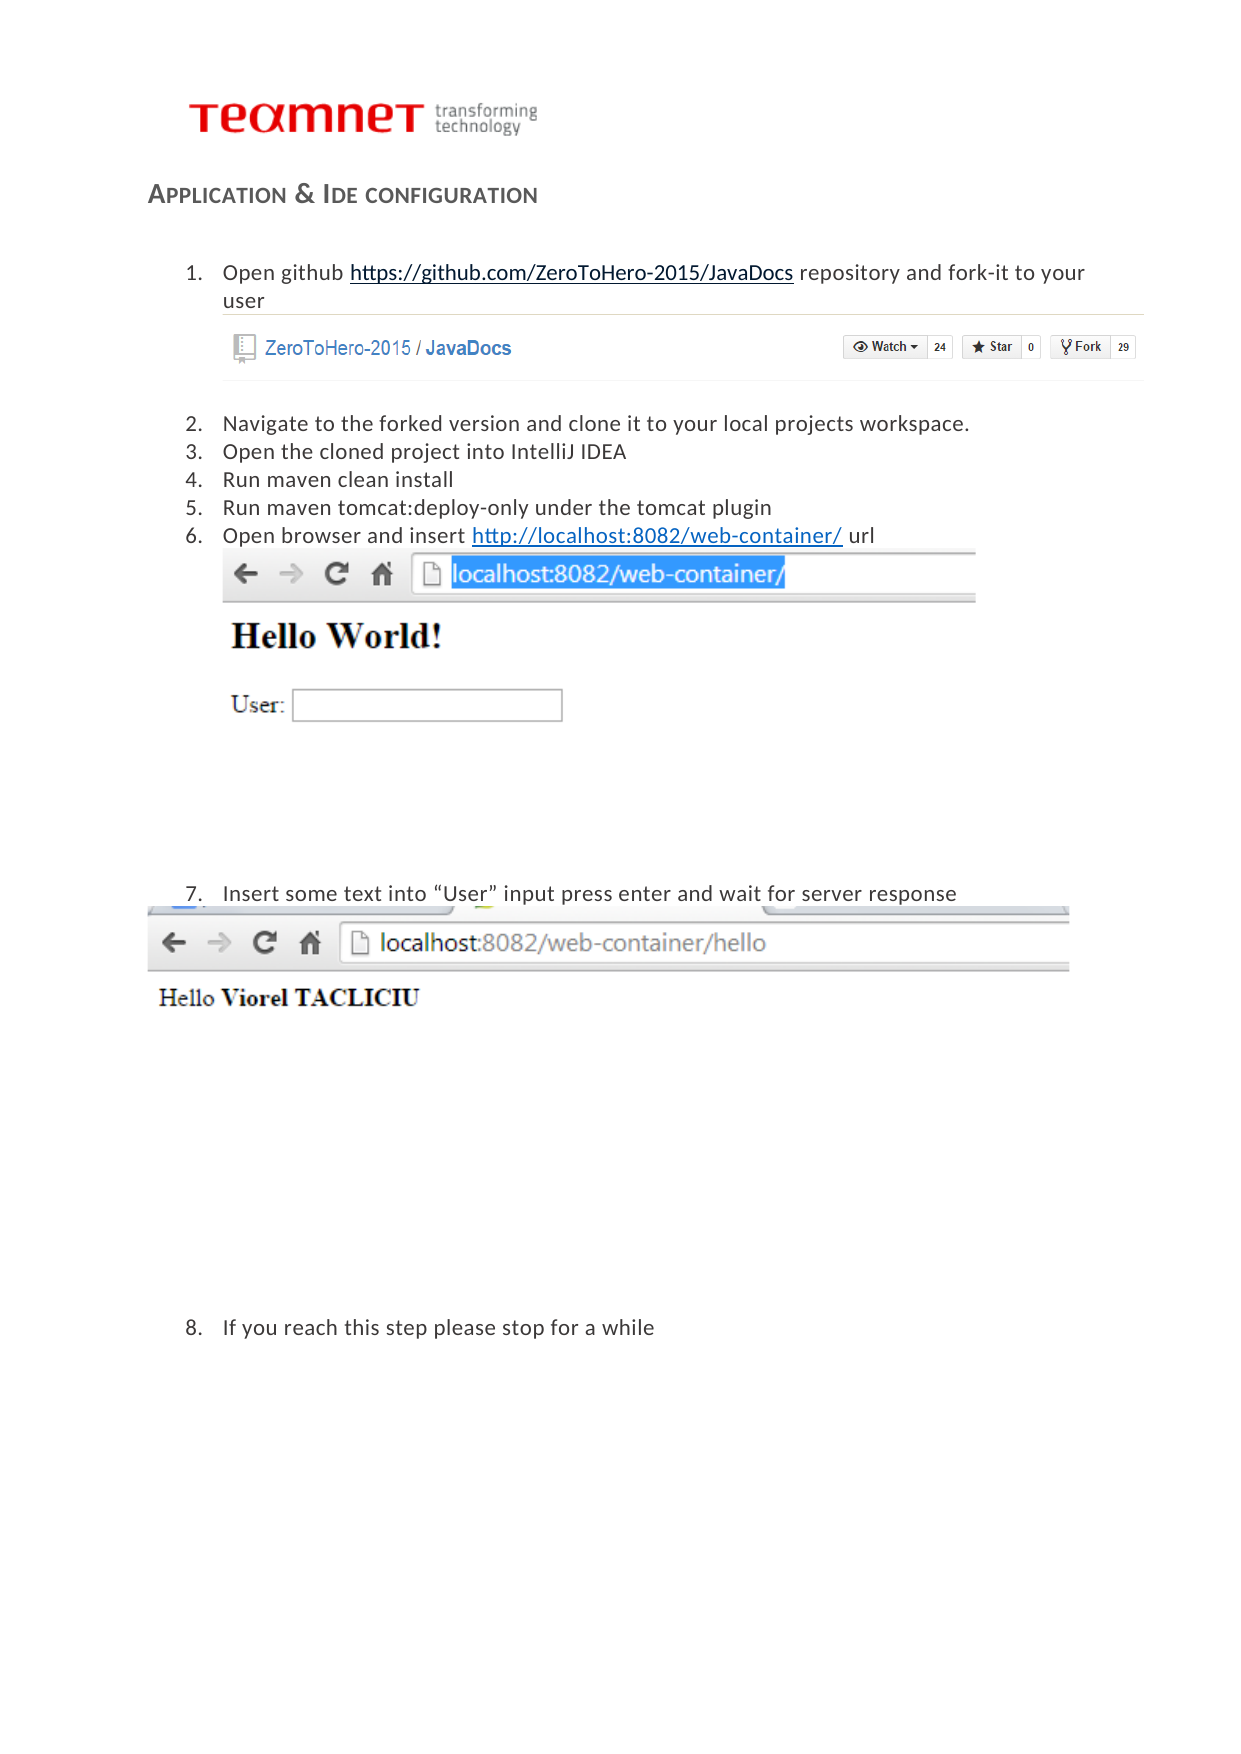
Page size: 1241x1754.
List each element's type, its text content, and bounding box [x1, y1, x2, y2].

picture [222, 548, 976, 879]
text Application & Ide configuration [148, 176, 1093, 211]
picture [147, 73, 1093, 176]
picture [222, 314, 1144, 381]
list Open the cloned project into IntelliJ IDEA [185, 437, 1093, 465]
picture [147, 906, 1070, 1285]
list Insert some text into “User” input press enter and wait for server response [185, 879, 1093, 907]
list Run maven clean install [185, 465, 1093, 493]
list Open github https://github.com/ZeroToHero-2015/JavaDocs repository and fork-it to your user [185, 258, 1093, 314]
list If you reach this step please stop for a while [185, 1313, 1093, 1341]
list Navigate to the forked version and clone it to your local projects workspace. [185, 409, 1093, 437]
list Run maven tomcat:deploy-only under the tomcat plugin [185, 493, 1093, 521]
